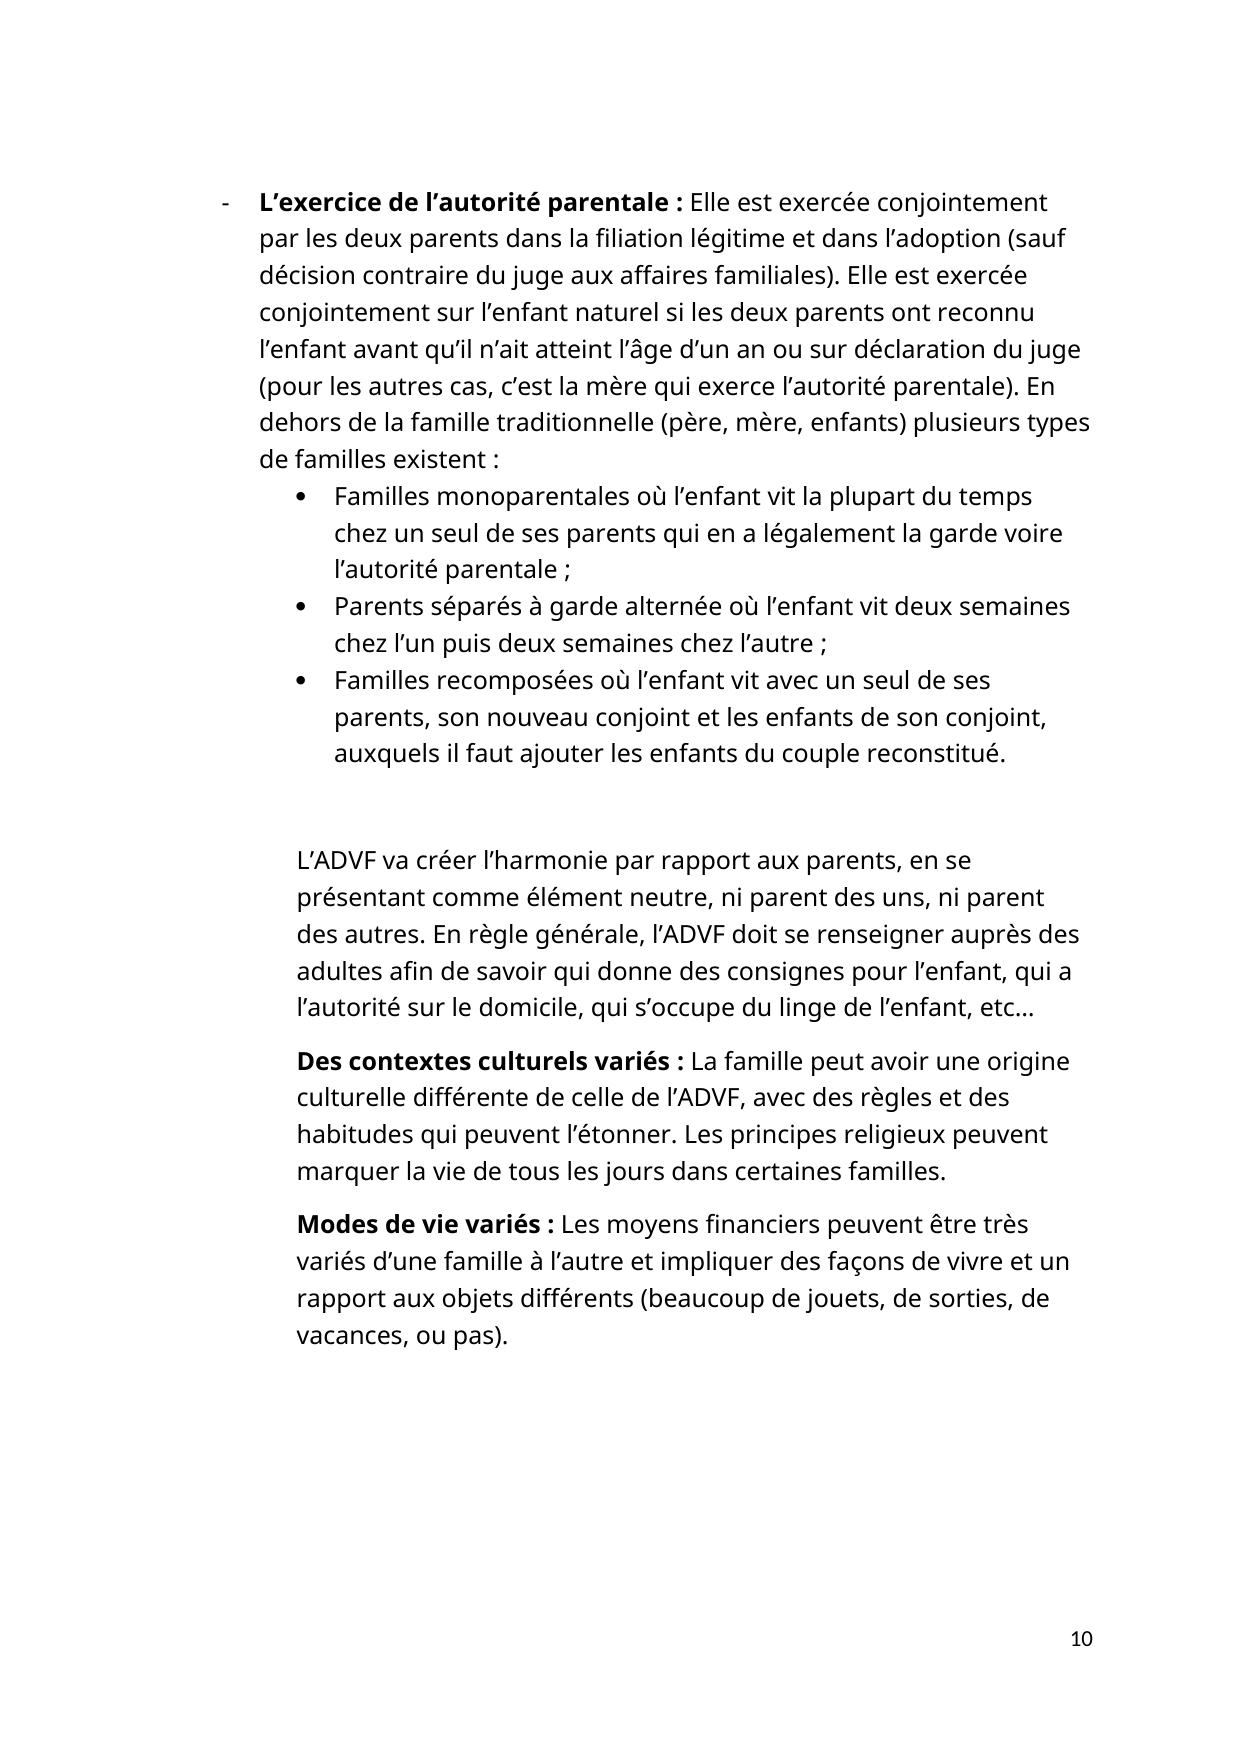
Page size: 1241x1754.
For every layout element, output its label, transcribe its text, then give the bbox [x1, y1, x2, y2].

list Familles monoparentales où l’enfant vit la plupart du temps chez un seul de ses parents qui en a légalement la garde voire l’autorité parentale ; [296, 478, 1093, 586]
text L’ADVF va créer l’harmonie par rapport aux parents, en se présentant comme élément neutre, ni parent des uns, ni parent des autres. En règle générale, l’ADVF doit se renseigner auprès des adultes afin de savoir qui donne des consignes pour l’enfant, qui a l’autorité sur le domicile, qui s’occupe du linge de l’enfant, etc… [296, 843, 1093, 1024]
list Parents séparés à garde alternée où l’enfant vit deux semaines chez l’un puis deux semaines chez l’autre ; [296, 589, 1093, 660]
list L’exercice de l’autorité parentale : Elle est exercée conjointement par les deux parents dans la filiation légitime et dans l’adoption (sauf décision contraire du juge aux affaires familiales). Elle est exercée conjointement sur l’enfant naturel si les deux parents ont reconnu l’enfant avant qu’il n’ait atteint l’âge d’un an ou sur déclaration du juge (pour les autres cas, c’est la mère qui exerce l’autorité parentale). En dehors de la famille traditionnelle (père, mère, enfants) plusieurs types de familles existent : [221, 184, 1093, 476]
text Modes de vie variés : Les moyens financiers peuvent être très variés d’une famille à l’autre et impliquer des façons de vivre et un rapport aux objets différents (beaucoup de jouets, de sorties, de vacances, ou pas). [296, 1207, 1093, 1351]
text Des contextes culturels variés : La famille peut avoir une origine culturelle différente de celle de l’ADVF, avec des règles et des habitudes qui peuvent l’étonner. Les principes religieux peuvent marquer la vie de tous les jours dans certaines familles. [296, 1043, 1093, 1188]
list Familles recomposées où l’enfant vit avec un seul de ses parents, son nouveau conjoint et les enfants de son conjoint, auxquels il faut ajouter les enfants du couple reconstitué. [296, 662, 1093, 770]
